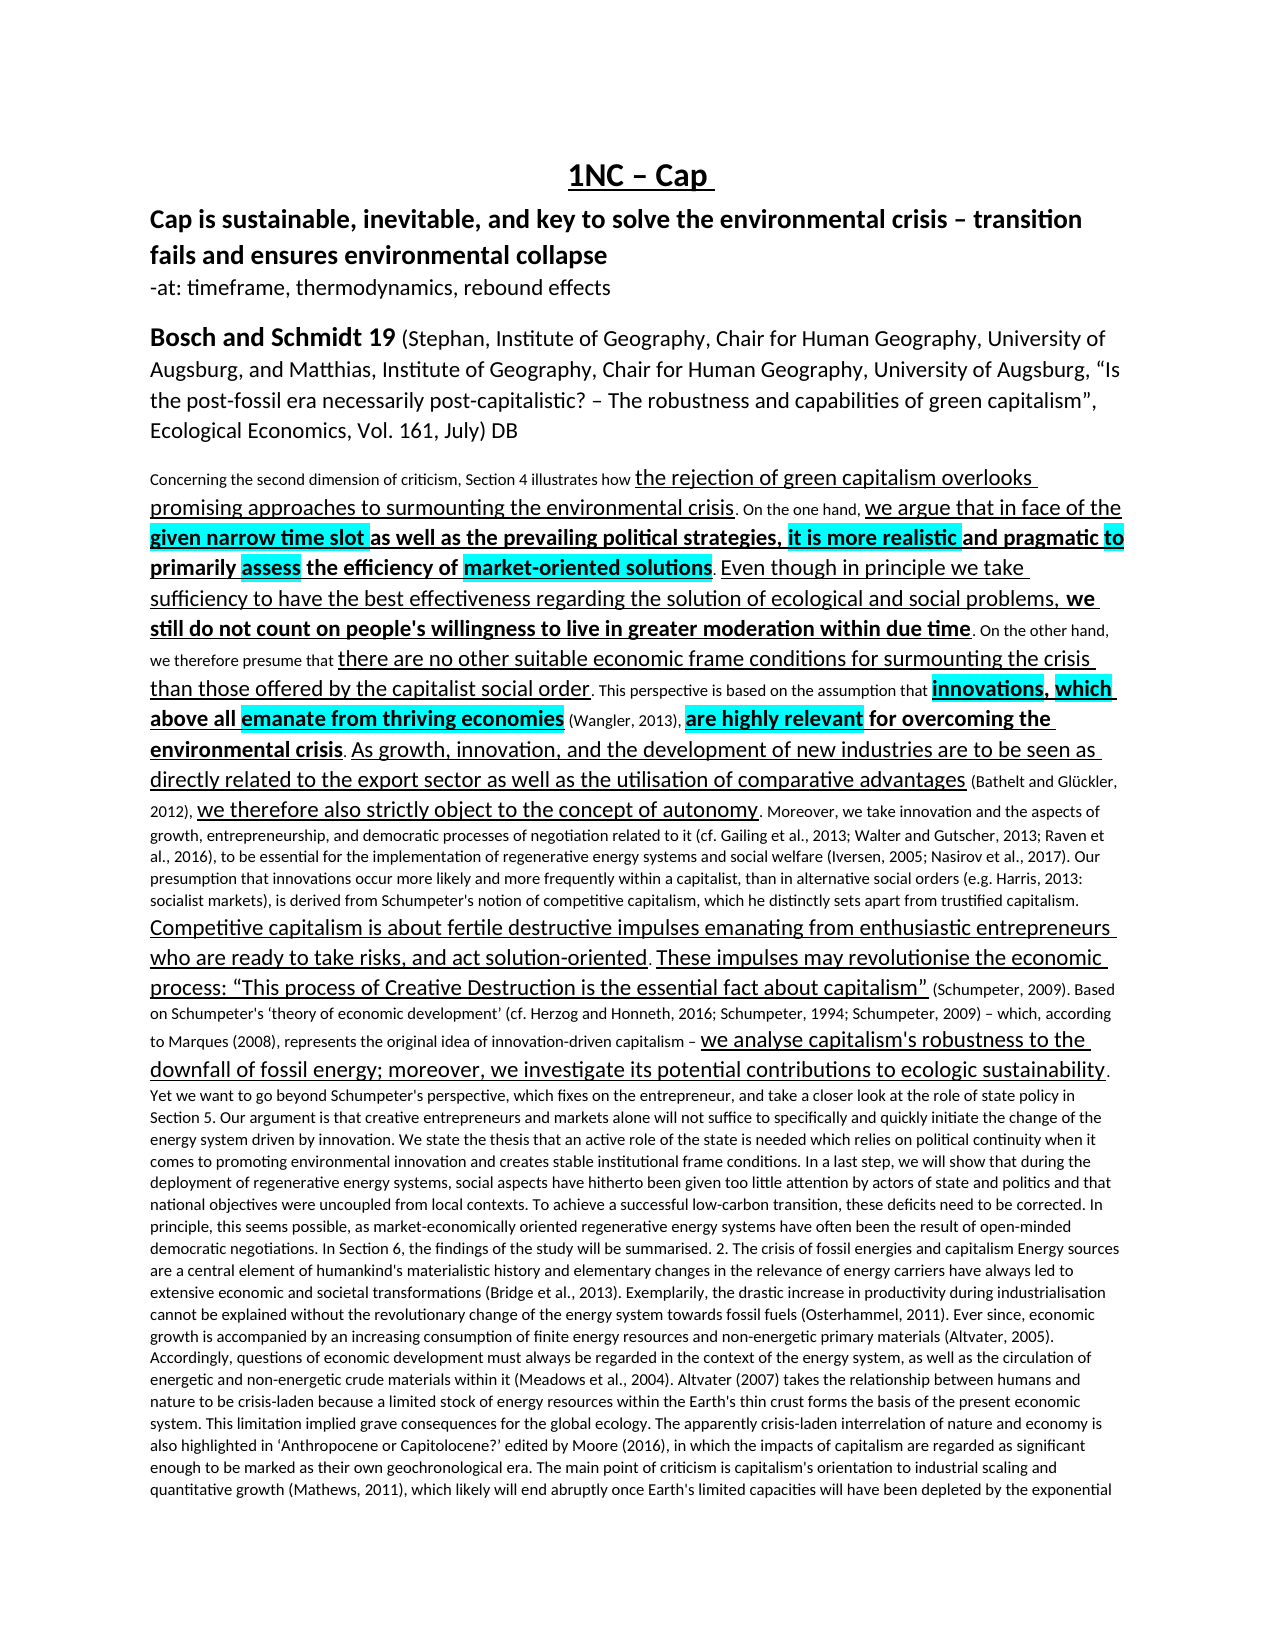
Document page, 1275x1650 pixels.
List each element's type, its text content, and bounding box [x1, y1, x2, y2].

text -at: timeframe, thermodynamics, rebound effects [150, 273, 1125, 302]
subtitle Cap is sustainable, inevitable, and key to solve the environmental crisis – transition fails and ensures environmental collapse [150, 202, 1125, 271]
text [150, 463, 1125, 1499]
text Bosch and Schmidt 19 (Stephan, Institute of Geography, Chair for Human Geography, University of Augsburg, and Matthias, Institute of Geography, Chair for Human Geography, University of Augsburg, “Is the post-fossil era necessarily post-capitalistic? – The robustness and capabilities of green capitalism”, Ecological Economics, Vol. 161, July) DB [150, 320, 1125, 444]
subtitle 1NC – Cap [150, 154, 1125, 195]
